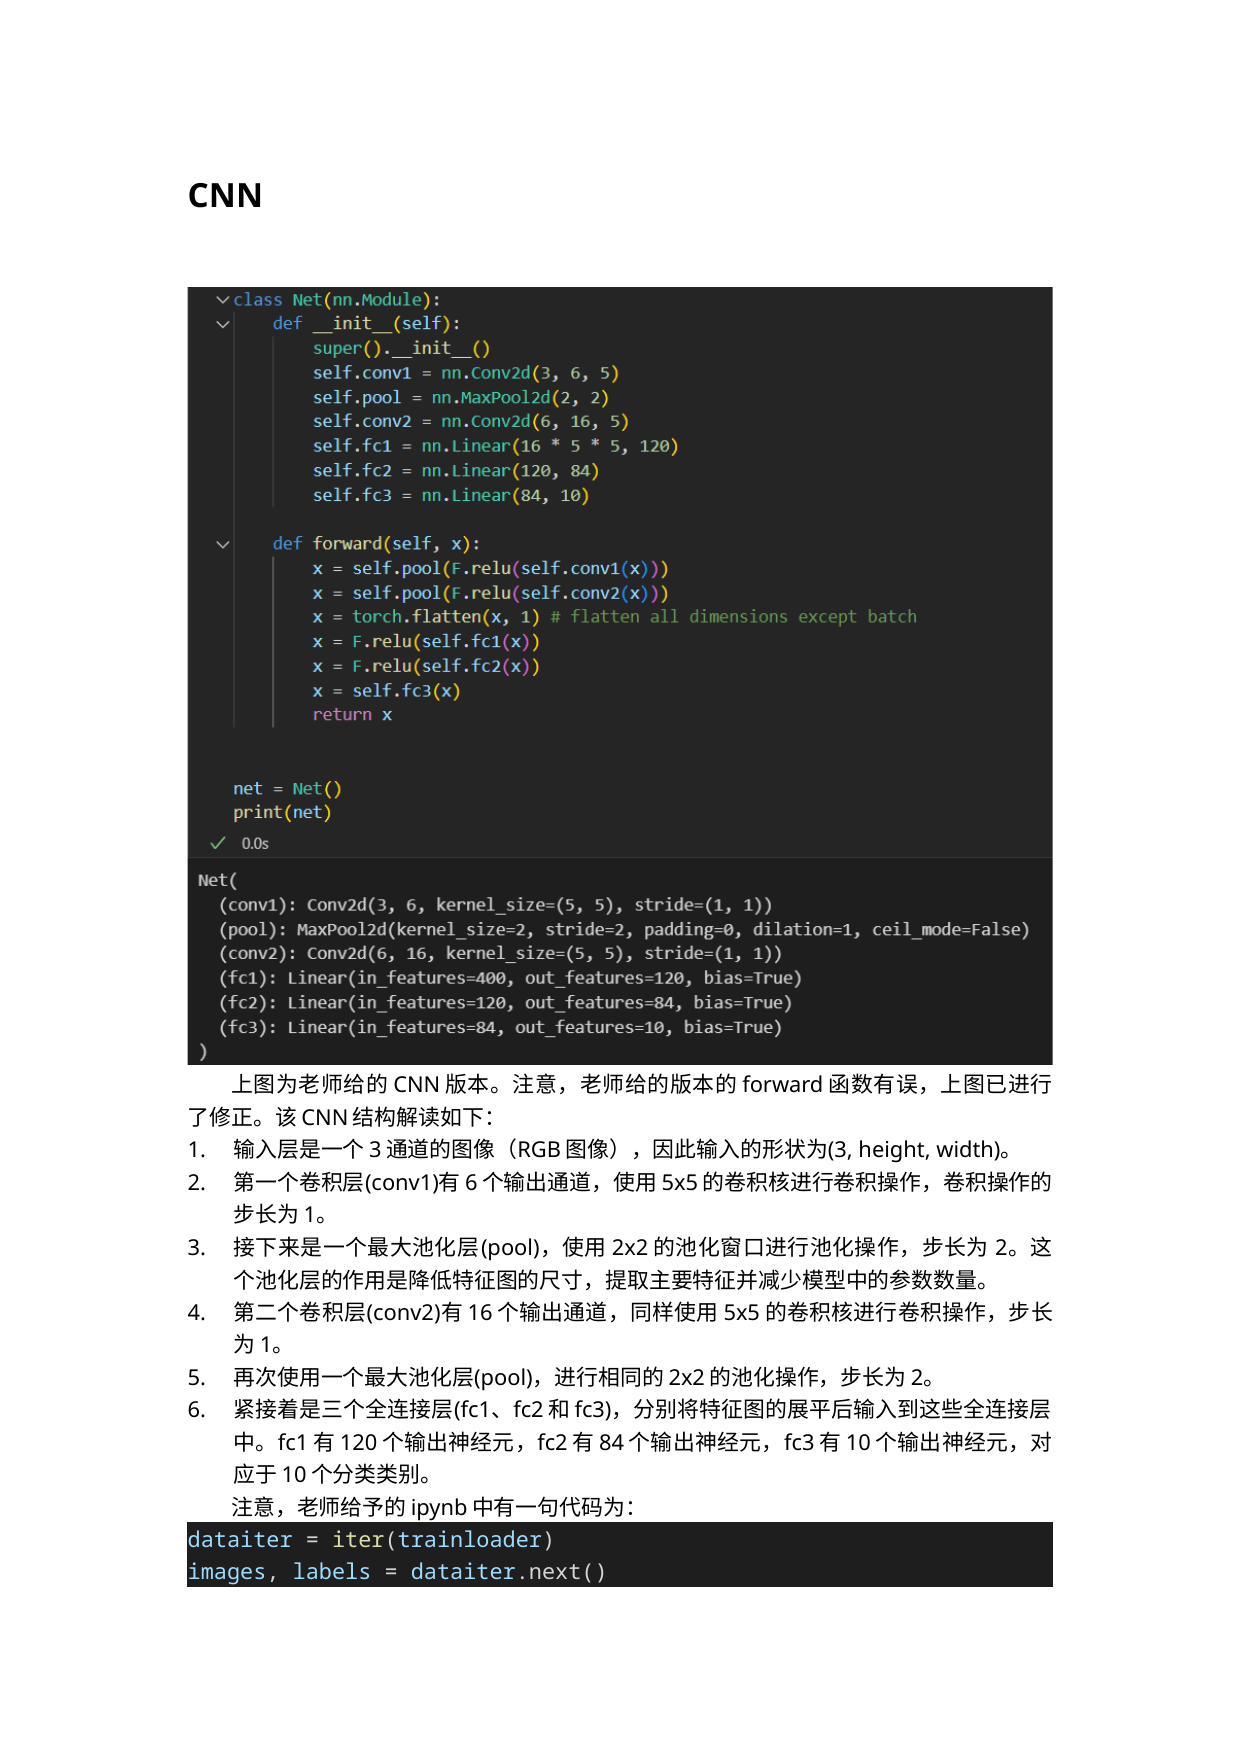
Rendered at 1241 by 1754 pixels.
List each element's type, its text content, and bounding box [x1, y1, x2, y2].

list 紧接着是三个全连接层(fc1、fc2和fc3)，分别将特征图的展平后输入到这些全连接层中。fc1有120个输出神经元，fc2有84个输出神经元，fc3有10个输出神经元，对应于10个分类类别。 [187, 1392, 1053, 1490]
list 输入层是一个3通道的图像（RGB图像），因此输入的形状为(3, height, width)。 [187, 1132, 1053, 1165]
subtitle CNN [187, 162, 1053, 227]
list 第二个卷积层(conv2)有16个输出通道，同样使用5x5的卷积核进行卷积操作，步长为1。 [187, 1295, 1053, 1360]
text images, labels = dataiter.next() [187, 1555, 1053, 1587]
picture [187, 287, 1053, 1065]
text dataiter = iter(trainloader) [187, 1522, 1053, 1555]
text 注意，老师给予的ipynb中有一句代码为： [187, 1490, 1053, 1522]
text 上图为老师给的CNN版本。注意，老师给的版本的forward函数有误，上图已进行了修正。该CNN结构解读如下： [187, 1067, 1053, 1132]
list 再次使用一个最大池化层(pool)，进行相同的2x2的池化操作，步长为2。 [187, 1360, 1053, 1392]
list 第一个卷积层(conv1)有6个输出通道，使用5x5的卷积核进行卷积操作，卷积操作的步长为1。 [187, 1165, 1053, 1230]
list 接下来是一个最大池化层(pool)，使用2x2的池化窗口进行池化操作，步长为2。这个池化层的作用是降低特征图的尺寸，提取主要特征并减少模型中的参数数量。 [187, 1230, 1053, 1295]
